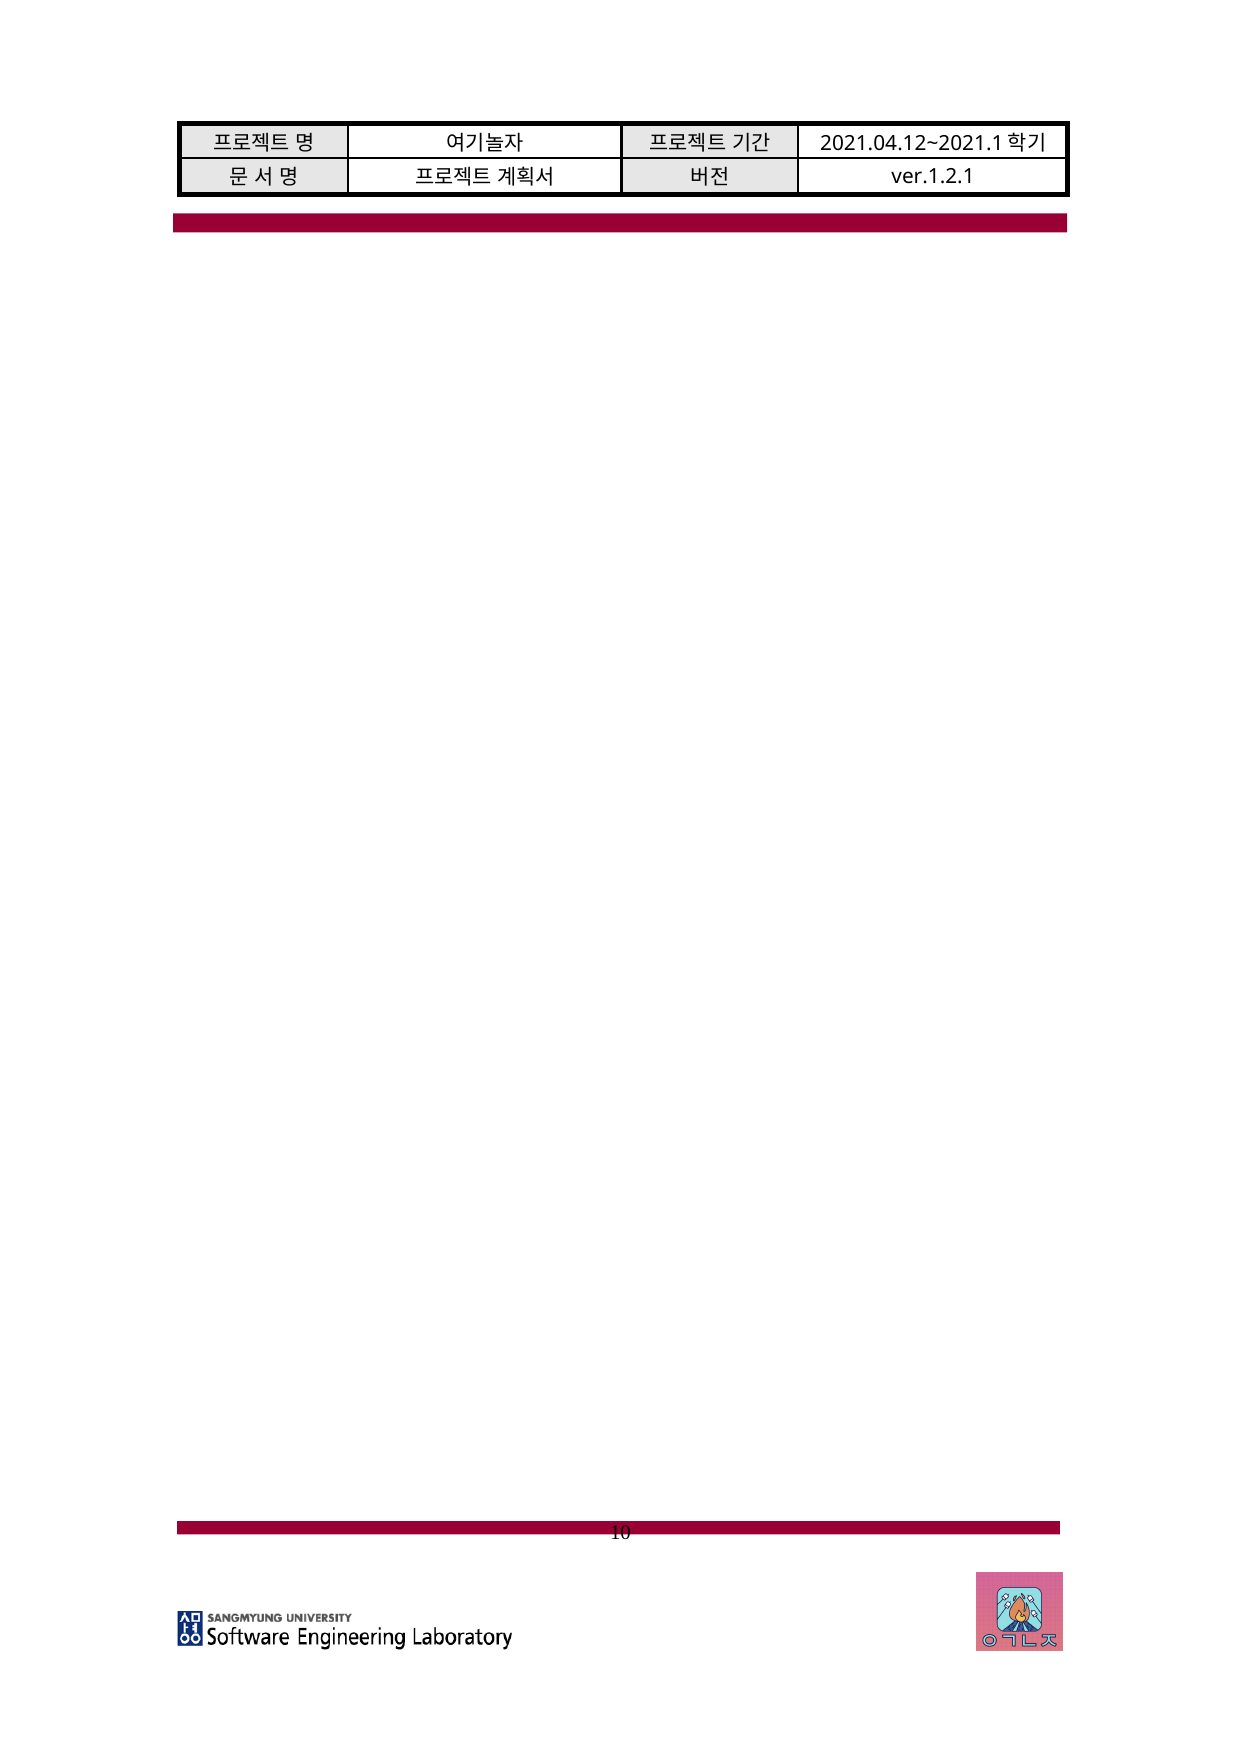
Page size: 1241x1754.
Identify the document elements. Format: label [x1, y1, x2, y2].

picture [177, 1611, 515, 1651]
picture [976, 1572, 1063, 1651]
